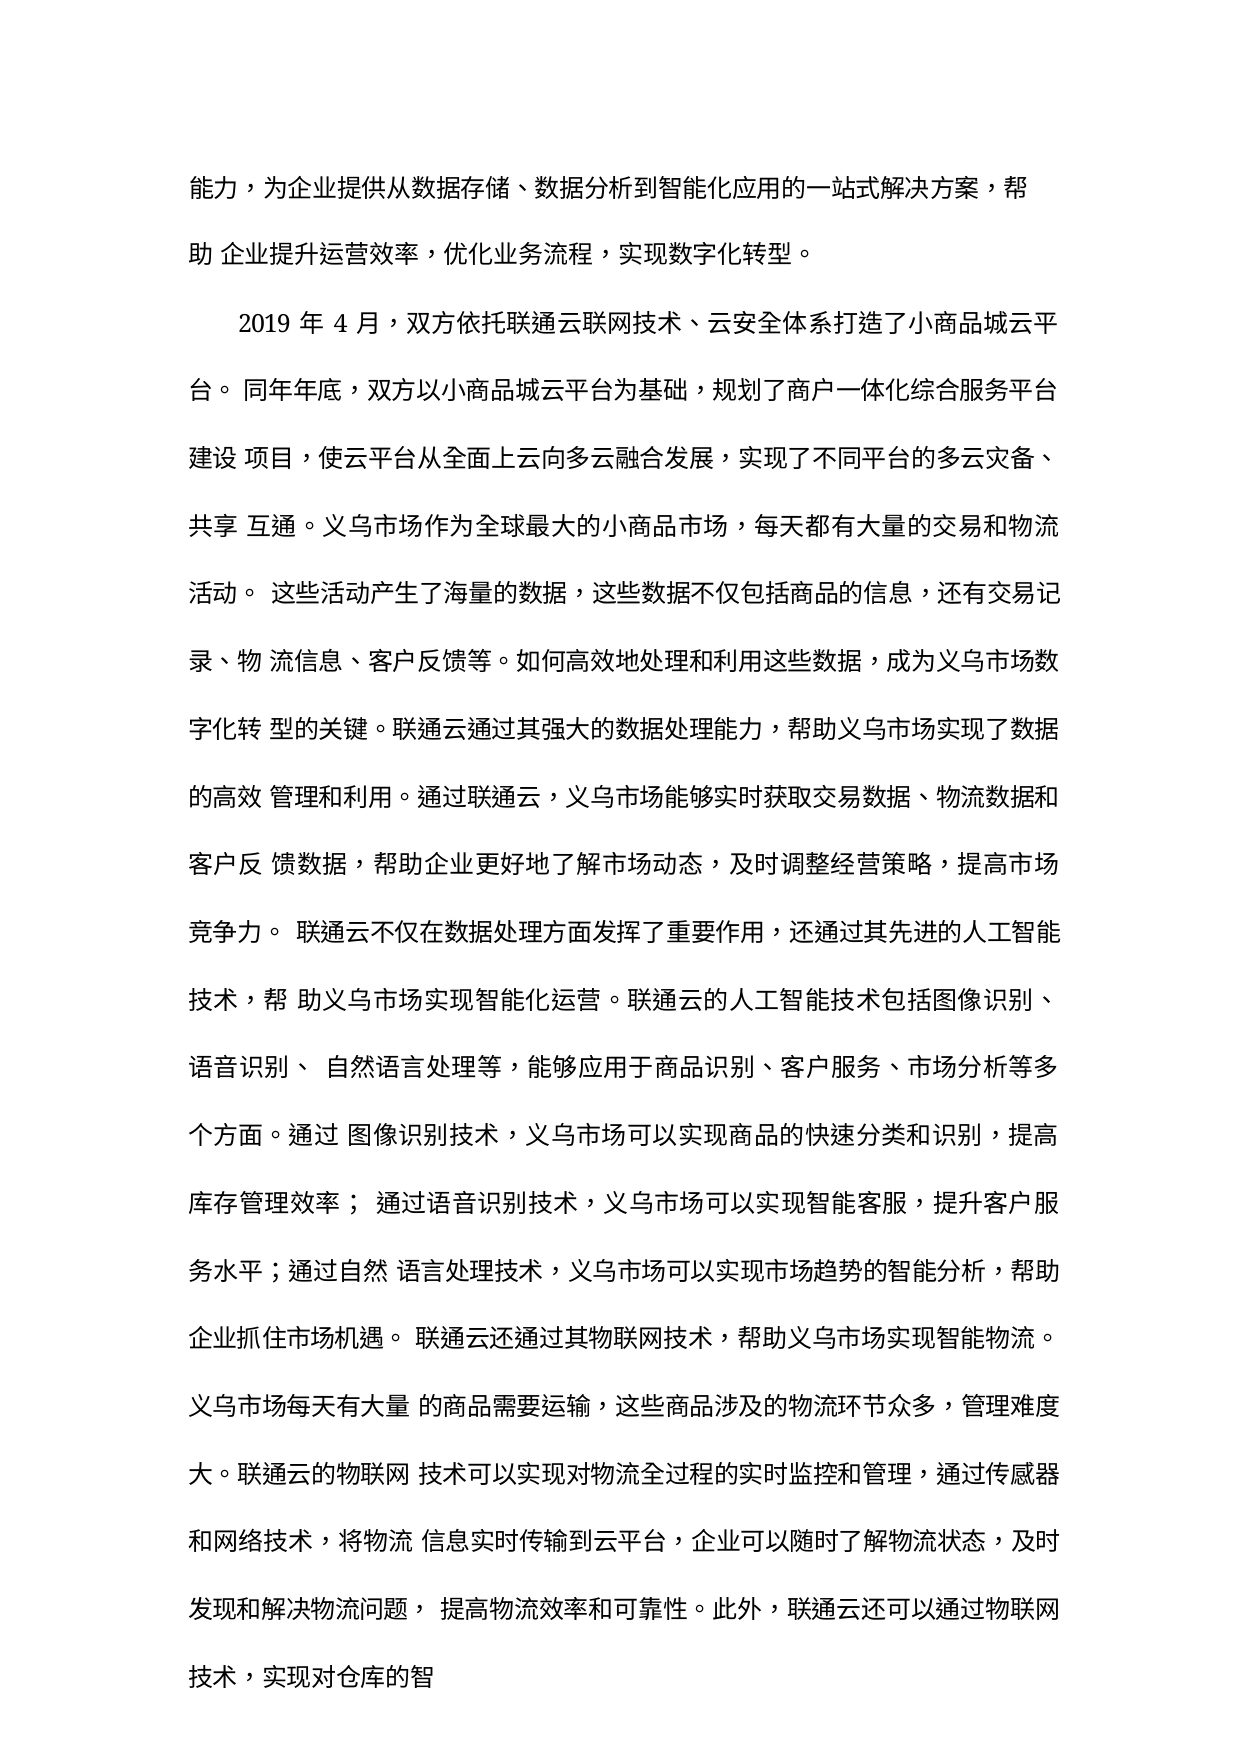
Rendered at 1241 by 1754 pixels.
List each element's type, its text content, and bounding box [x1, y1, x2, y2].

text 能力，为企业提供从数据存储、数据分析到智能化应用的一站式解决方案，帮助 企业提升运营效率，优化业务流程，实现数字化转型。 [188, 170, 1053, 270]
text 2019 年 4 月，双方依托联通云联网技术、云安全体系打造了小商品城云平台。 同年年底，双方以小商品城云平台为基础，规划了商户一体化综合服务平台建设 项目，使云平台从全面上云向多云融合发展，实现了不同平台的多云灾备、共享 互通。义乌市场作为全球最大的小商品市场，每天都有大量的交易和物流活动。 这些活动产生了海量的数据，这些数据不仅包括商品的信息，还有交易记录、物 流信息、客户反馈等。如何高效地处理和利用这些数据，成为义乌市场数字化转 型的关键。联通云通过其强大的数据处理能力，帮助义乌市场实现了数据的高效 管理和利用。通过联通云，义乌市场能够实时获取交易数据、物流数据和客户反 馈数据，帮助企业更好地了解市场动态，及时调整经营策略，提高市场竞争力。 联通云不仅在数据处理方面发挥了重要作用，还通过其先进的人工智能技术，帮 助义乌市场实现智能化运营。联通云的人工智能技术包括图像识别、语音识别、 自然语言处理等，能够应用于商品识别、客户服务、市场分析等多个方面。通过 图像识别技术，义乌市场可以实现商品的快速分类和识别，提高库存管理效率； 通过语音识别技术，义乌市场可以实现智能客服，提升客户服务水平；通过自然 语言处理技术，义乌市场可以实现市场趋势的智能分析，帮助企业抓住市场机遇。 联通云还通过其物联网技术，帮助义乌市场实现智能物流。义乌市场每天有大量 的商品需要运输，这些商品涉及的物流环节众多，管理难度大。联通云的物联网 技术可以实现对物流全过程的实时监控和管理，通过传感器和网络技术，将物流 信息实时传输到云平台，企业可以随时了解物流状态，及时发现和解决物流问题， 提高物流效率和可靠性。此外，联通云还可以通过物联网技术，实现对仓库的智 [188, 305, 1061, 1693]
